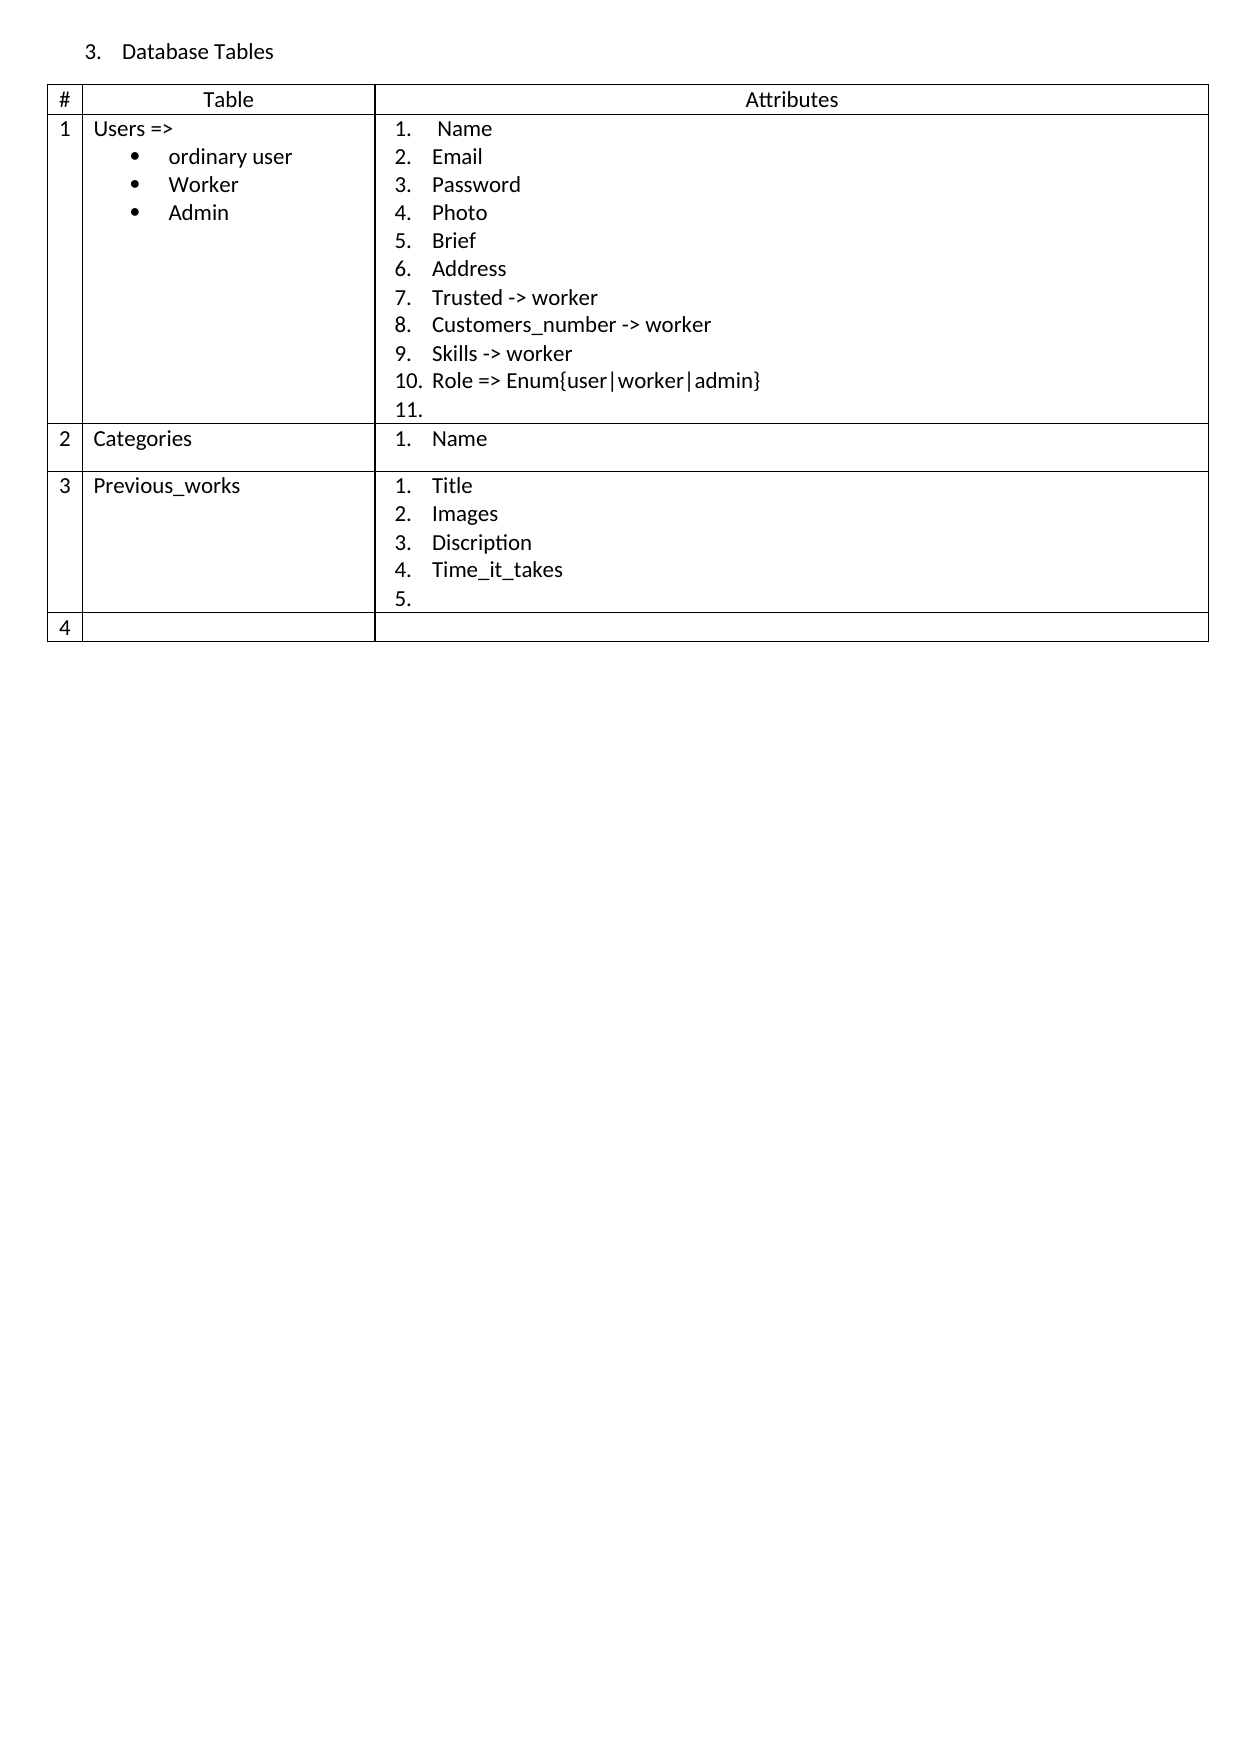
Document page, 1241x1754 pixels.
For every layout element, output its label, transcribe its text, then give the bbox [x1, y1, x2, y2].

table_cell Title Images Discription Time_it_takes [376, 472, 1208, 612]
table_cell 2 [48, 424, 82, 471]
table_cell 3 [48, 472, 82, 612]
table_header # [48, 85, 82, 113]
table_header Attributes [376, 85, 1208, 113]
table_cell [376, 613, 1208, 641]
table_cell [83, 613, 374, 641]
table_cell 1 [48, 115, 82, 423]
table_cell Categories [83, 424, 374, 471]
table_cell Previous_works [83, 472, 374, 612]
table_cell 4 [48, 613, 82, 641]
table_header Table [83, 85, 374, 113]
list Database Tables [84, 37, 1209, 66]
table_cell Name [376, 424, 1208, 471]
table_cell Name Email Password Photo Brief Address Trusted -> worker Customers_number -> worker Skills -> worker Role => Enum{user|worker|admin} [376, 115, 1208, 423]
table_cell Users => ordinary user Worker Admin [83, 115, 374, 423]
